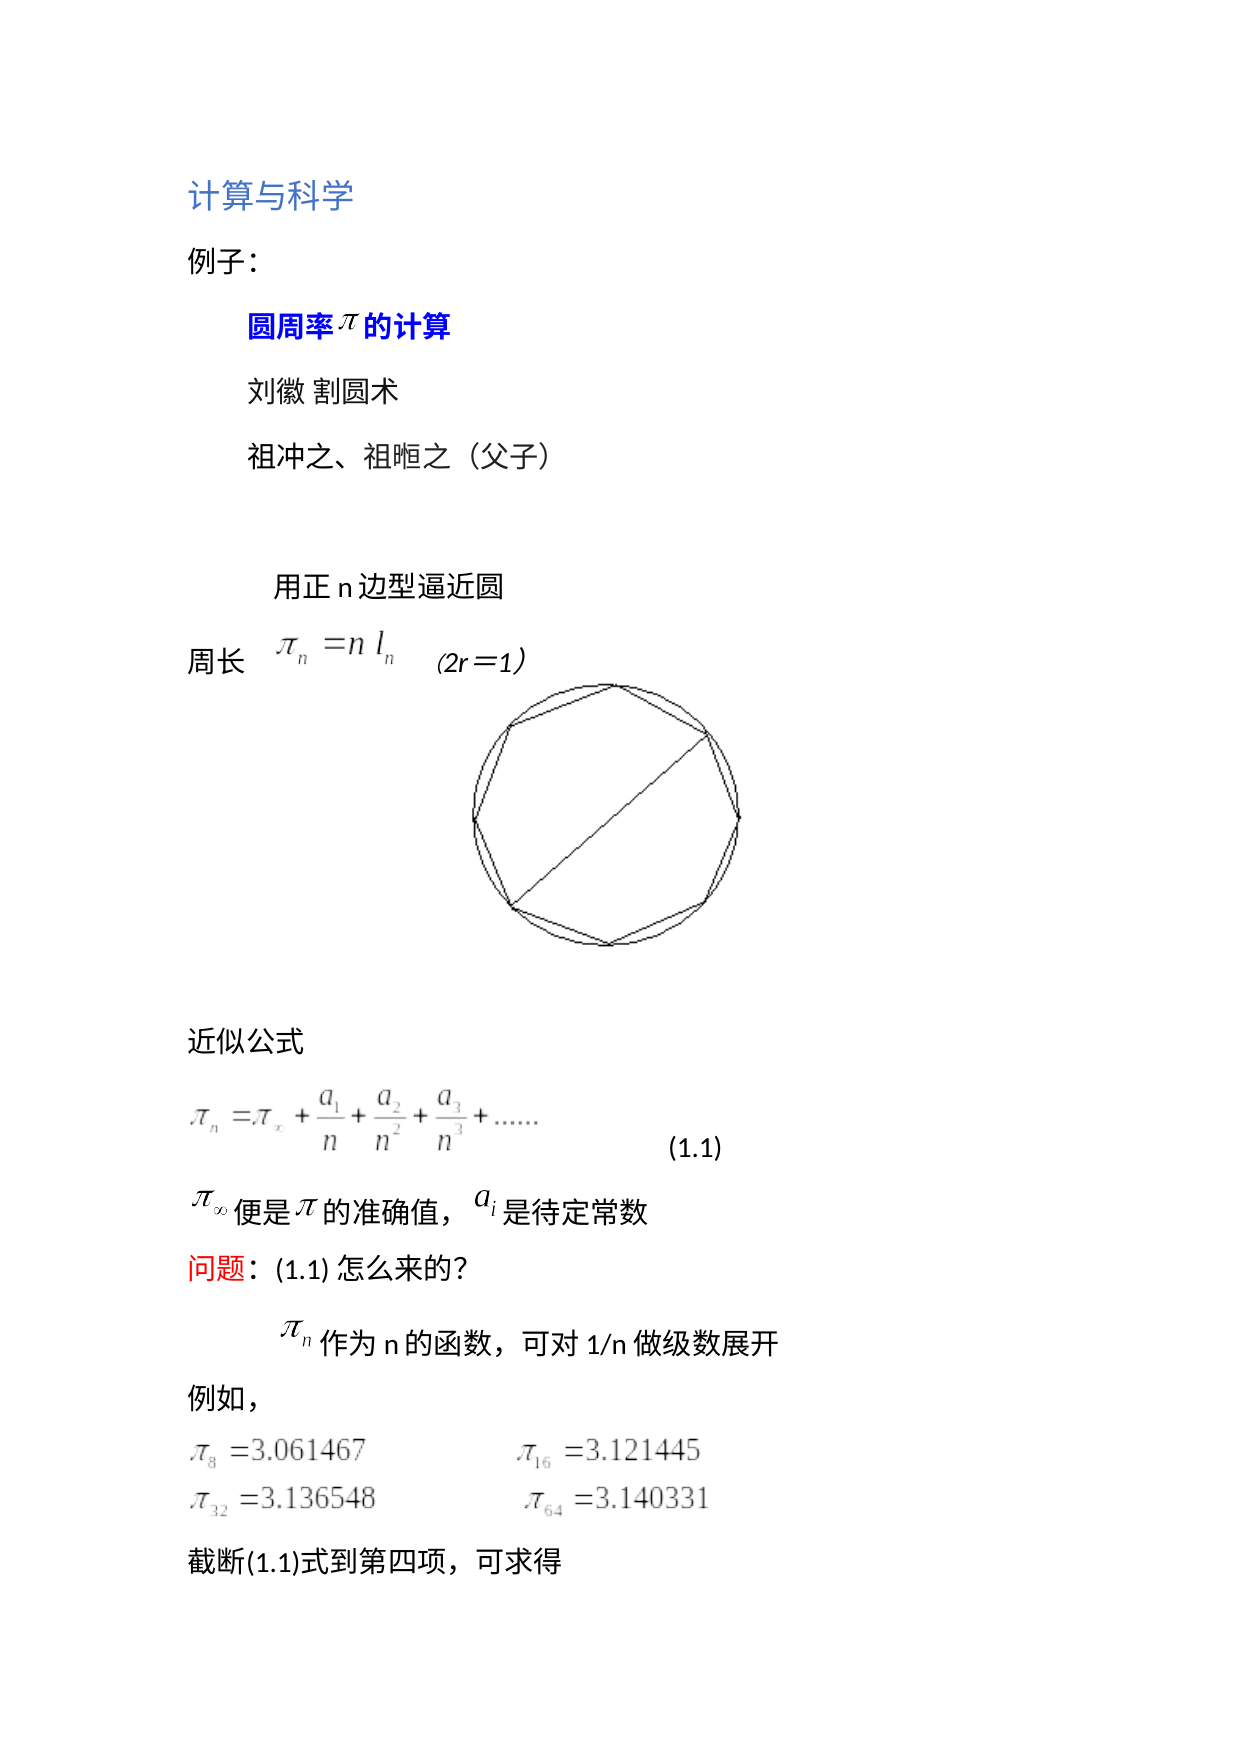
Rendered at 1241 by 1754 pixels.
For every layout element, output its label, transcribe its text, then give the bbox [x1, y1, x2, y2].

text 计算与科学 [187, 162, 1053, 227]
text (1.1) [187, 1072, 1053, 1169]
text 例子： [187, 227, 1053, 292]
picture [471, 681, 768, 978]
text 近似公式 [187, 1007, 1053, 1072]
text 截断(1.1)式到第四项，可求得 [187, 1527, 1053, 1592]
text 便是的准确值，是待定常数 [187, 1169, 1053, 1234]
text 祖冲之、祖暅之（父子） [187, 422, 1053, 487]
text 周长 （2r＝1） [187, 617, 1053, 682]
text 作为n的函数，可对1/n 做级数展开 [187, 1299, 1053, 1364]
text 问题：(1.1) 怎么来的？ [187, 1234, 1053, 1299]
text 刘徽 割圆术 [187, 357, 1053, 422]
text 例如， [187, 1364, 1053, 1429]
text 用正n边型逼近圆 [187, 552, 1053, 617]
text 圆周率的计算 [187, 292, 1053, 357]
